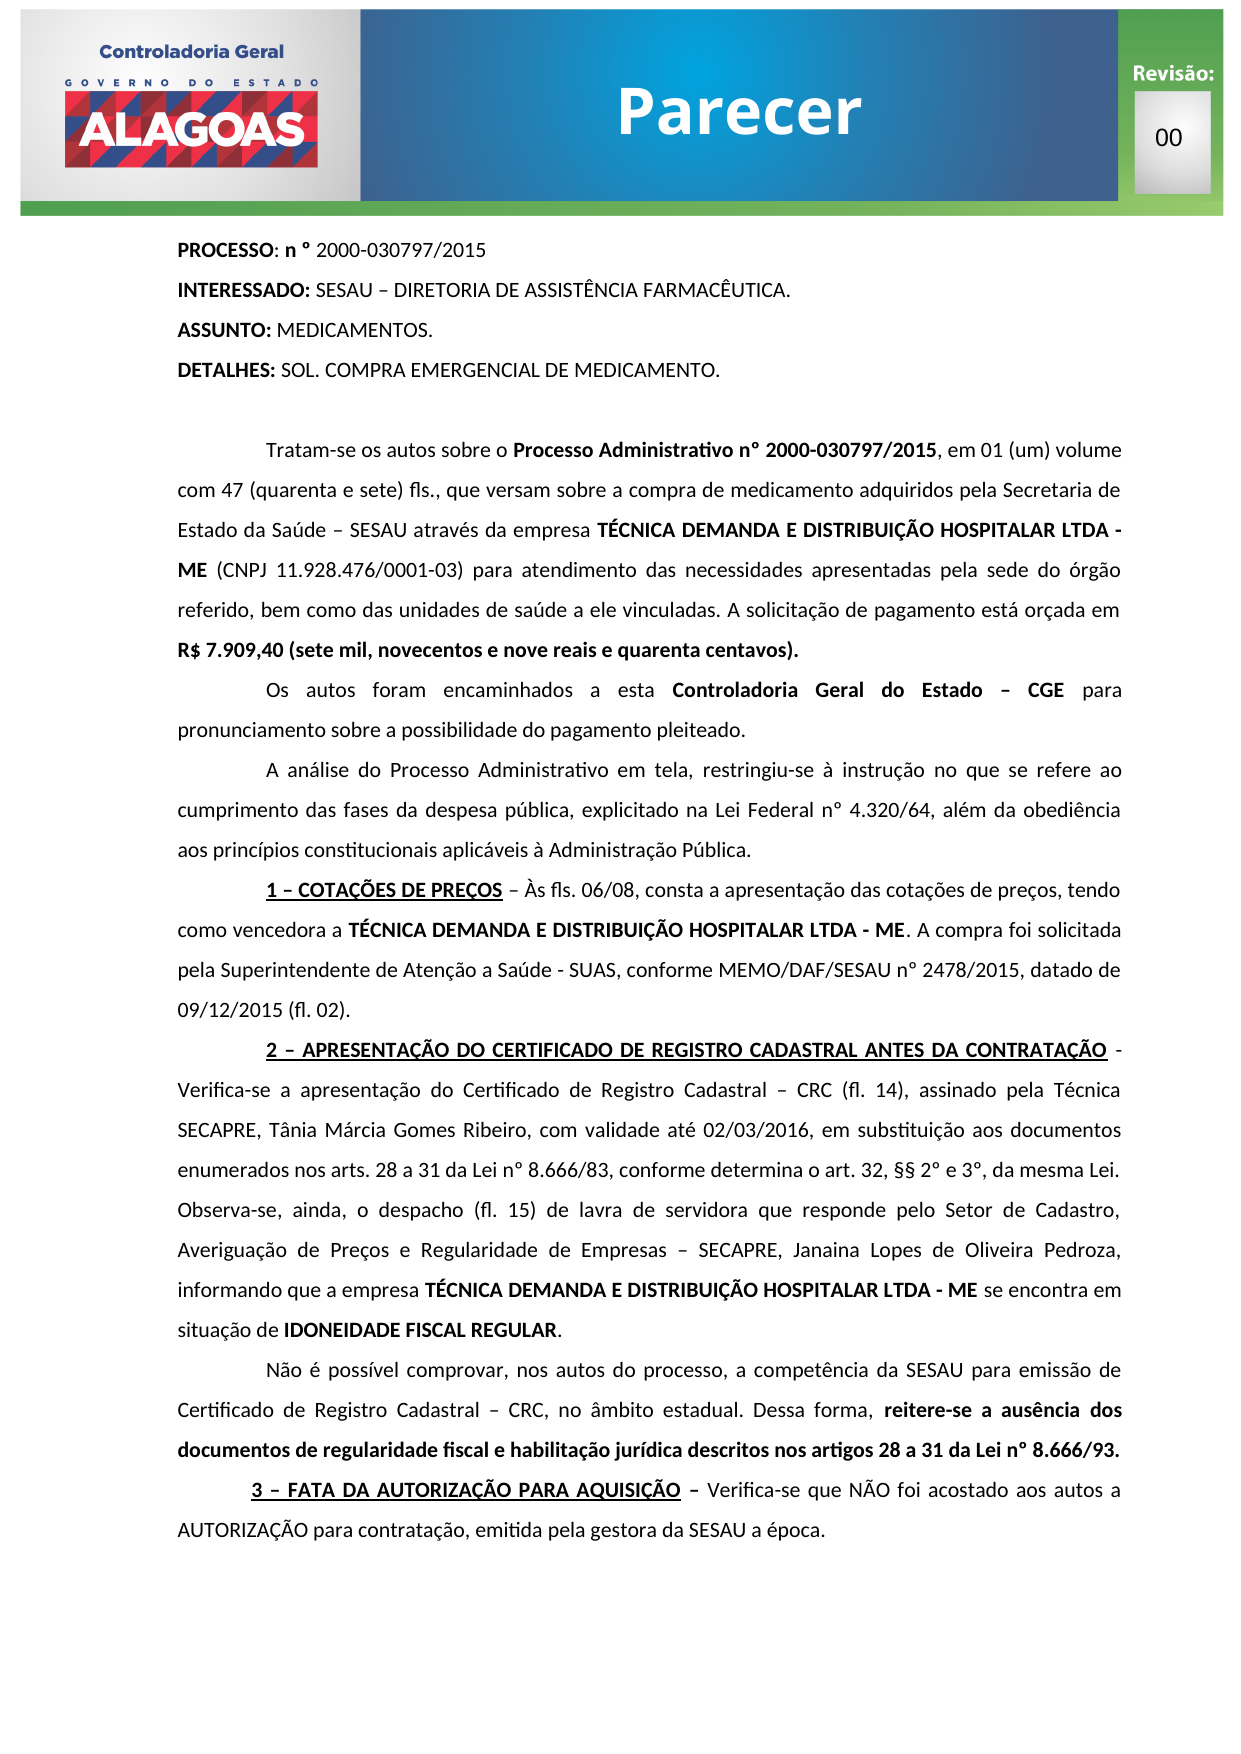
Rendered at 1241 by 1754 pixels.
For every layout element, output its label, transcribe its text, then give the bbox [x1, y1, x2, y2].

text DETALHES: SOL. COMPRA EMERGENCIAL DE MEDICAMENTO. [177, 356, 1122, 383]
text 2 – APRESENTAÇÃO DO CERTIFICADO DE REGISTRO CADASTRAL ANTES DA CONTRATAÇÃO - Verifica-se a apresentação do Certificado de Registro Cadastral – CRC (fl. 14), assinado pela Técnica SECAPRE, Tânia Márcia Gomes Ribeiro, com validade até 02/03/2016, em substituição aos documentos enumerados nos arts. 28 a 31 da Lei nº 8.666/83, conforme determina o art. 32, §§ 2º e 3º, da mesma Lei. Observa-se, ainda, o despacho (fl. 15) de lavra de servidora que responde pelo Setor de Cadastro, Averiguação de Preços e Regularidade de Empresas – SECAPRE, Janaina Lopes de Oliveira Pedroza, informando que a empresa TÉCNICA DEMANDA E DISTRIBUIÇÃO HOSPITALAR LTDA - ME se encontra em situação de IDONEIDADE FISCAL REGULAR. [177, 1036, 1122, 1343]
text Não é possível comprovar, nos autos do processo, a competência da SESAU para emissão de Certificado de Registro Cadastral – CRC, no âmbito estadual. Dessa forma, reitere-se a ausência dos documentos de regularidade fiscal e habilitação jurídica descritos nos artigos 28 a 31 da Lei nº 8.666/93. [177, 1356, 1122, 1463]
text 1 – COTAÇÕES DE PREÇOS – Às fls. 06/08, consta a apresentação das cotações de preços, tendo como vencedora a TÉCNICA DEMANDA E DISTRIBUIÇÃO HOSPITALAR LTDA - ME. A compra foi solicitada pela Superintendente de Atenção a Saúde - SUAS, conforme MEMO/DAF/SESAU nº 2478/2015, datado de 09/12/2015 (fl. 02). [177, 876, 1122, 1023]
text ASSUNTO: MEDICAMENTOS. [177, 316, 1122, 343]
picture [20, 9, 1224, 216]
text INTERESSADO: SESAU – DIRETORIA DE ASSISTÊNCIA FARMACÊUTICA. [177, 276, 1122, 303]
text A análise do Processo Administrativo em tela, restringiu-se à instrução no que se refere ao cumprimento das fases da despesa pública, explicitado na Lei Federal nº 4.320/64, além da obediência aos princípios constitucionais aplicáveis à Administração Pública. [177, 756, 1122, 863]
text PROCESSO: n º 2000-030797/2015 [177, 236, 1122, 263]
text Tratam-se os autos sobre o Processo Administrativo nº 2000-030797/2015, em 01 (um) volume com 47 (quarenta e sete) fls., que versam sobre a compra de medicamento adquiridos pela Secretaria de Estado da Saúde – SESAU através da empresa TÉCNICA DEMANDA E DISTRIBUIÇÃO HOSPITALAR LTDA - ME (CNPJ 11.928.476/0001-03) para atendimento das necessidades apresentadas pela sede do órgão referido, bem como das unidades de saúde a ele vinculadas. A solicitação de pagamento está orçada em R$ 7.909,40 (sete mil, novecentos e nove reais e quarenta centavos). [177, 436, 1122, 663]
text 3 – FATA DA AUTORIZAÇÃO PARA AQUISIÇÃO – Verifica-se que NÃO foi acostado aos autos a AUTORIZAÇÃO para contratação, emitida pela gestora da SESAU a época. [177, 1476, 1122, 1543]
text Os autos foram encaminhados a esta Controladoria Geral do Estado – CGE para pronunciamento sobre a possibilidade do pagamento pleiteado. [177, 676, 1122, 743]
